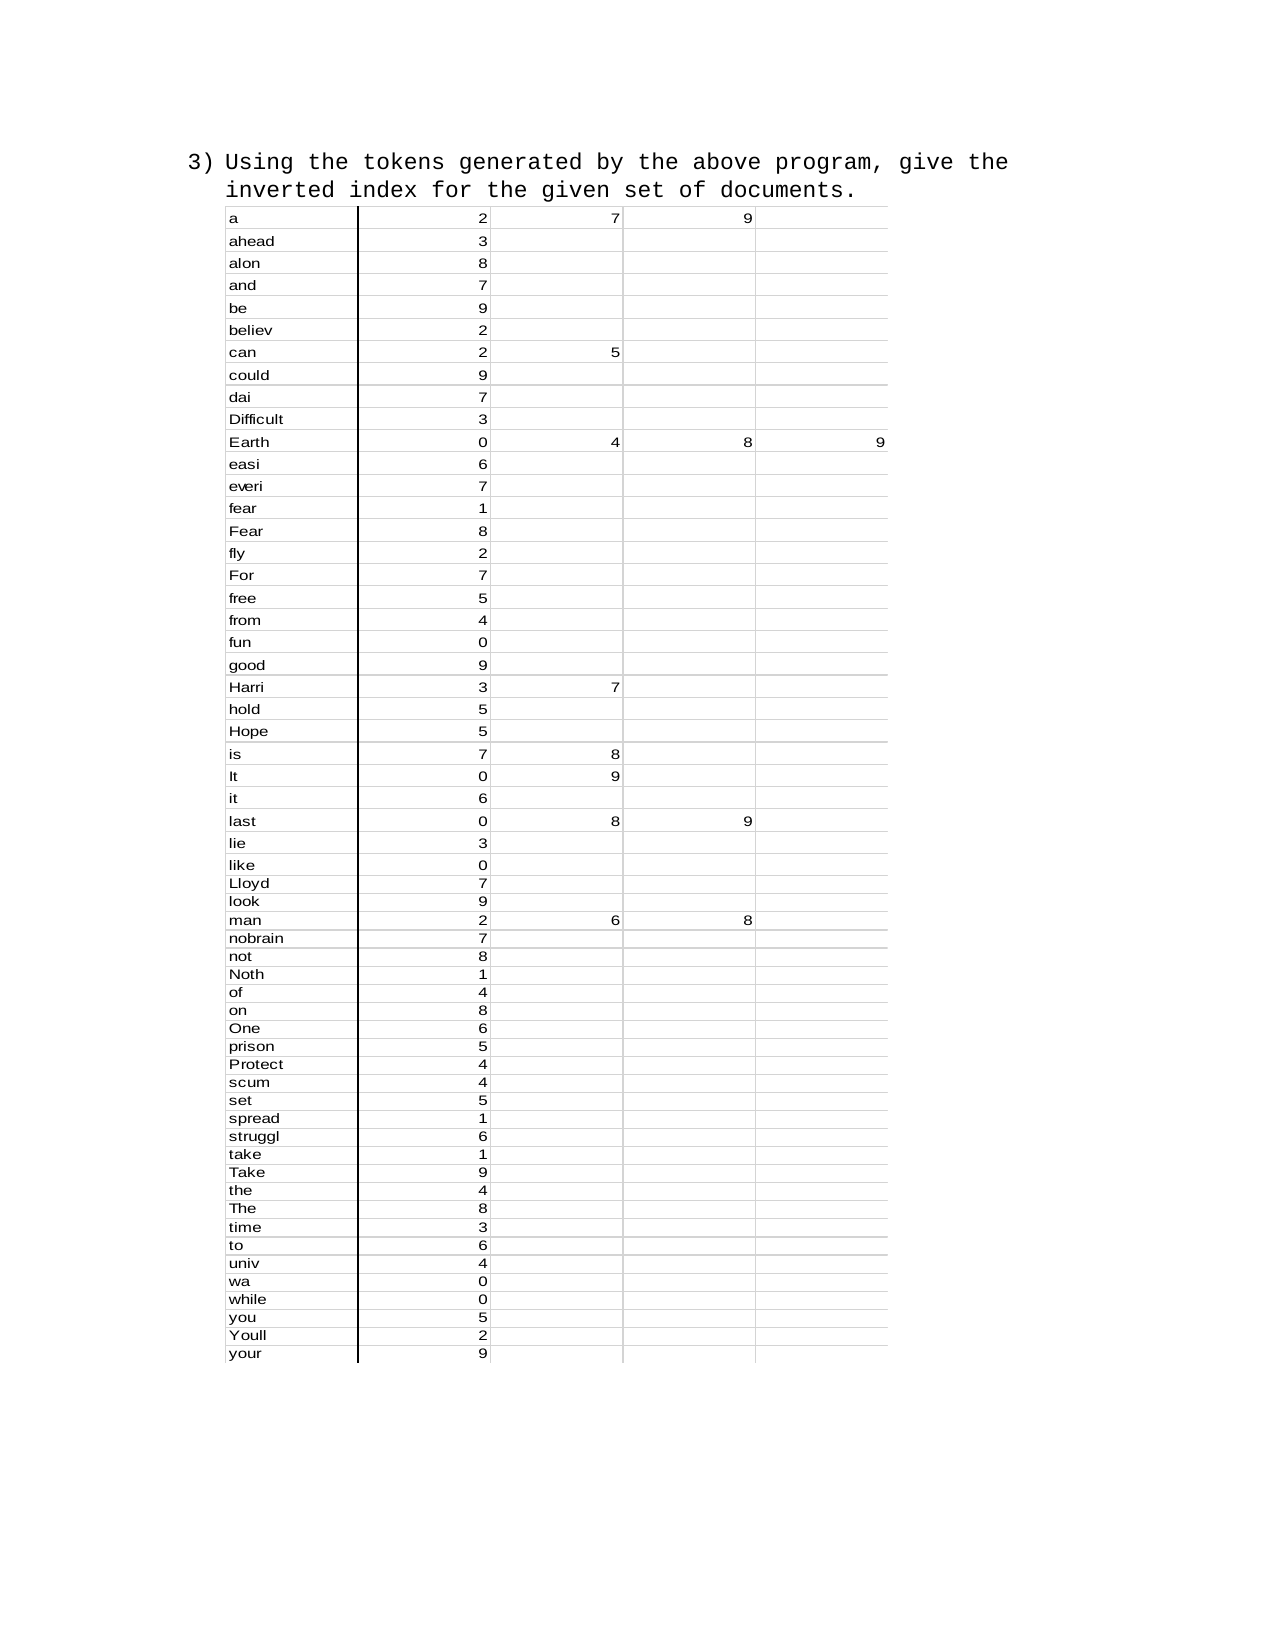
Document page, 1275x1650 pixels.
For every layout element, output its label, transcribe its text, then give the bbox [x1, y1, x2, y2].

list Using the tokens generated by the above program, give the inverted index for the given set of documents. [187, 150, 1125, 1364]
